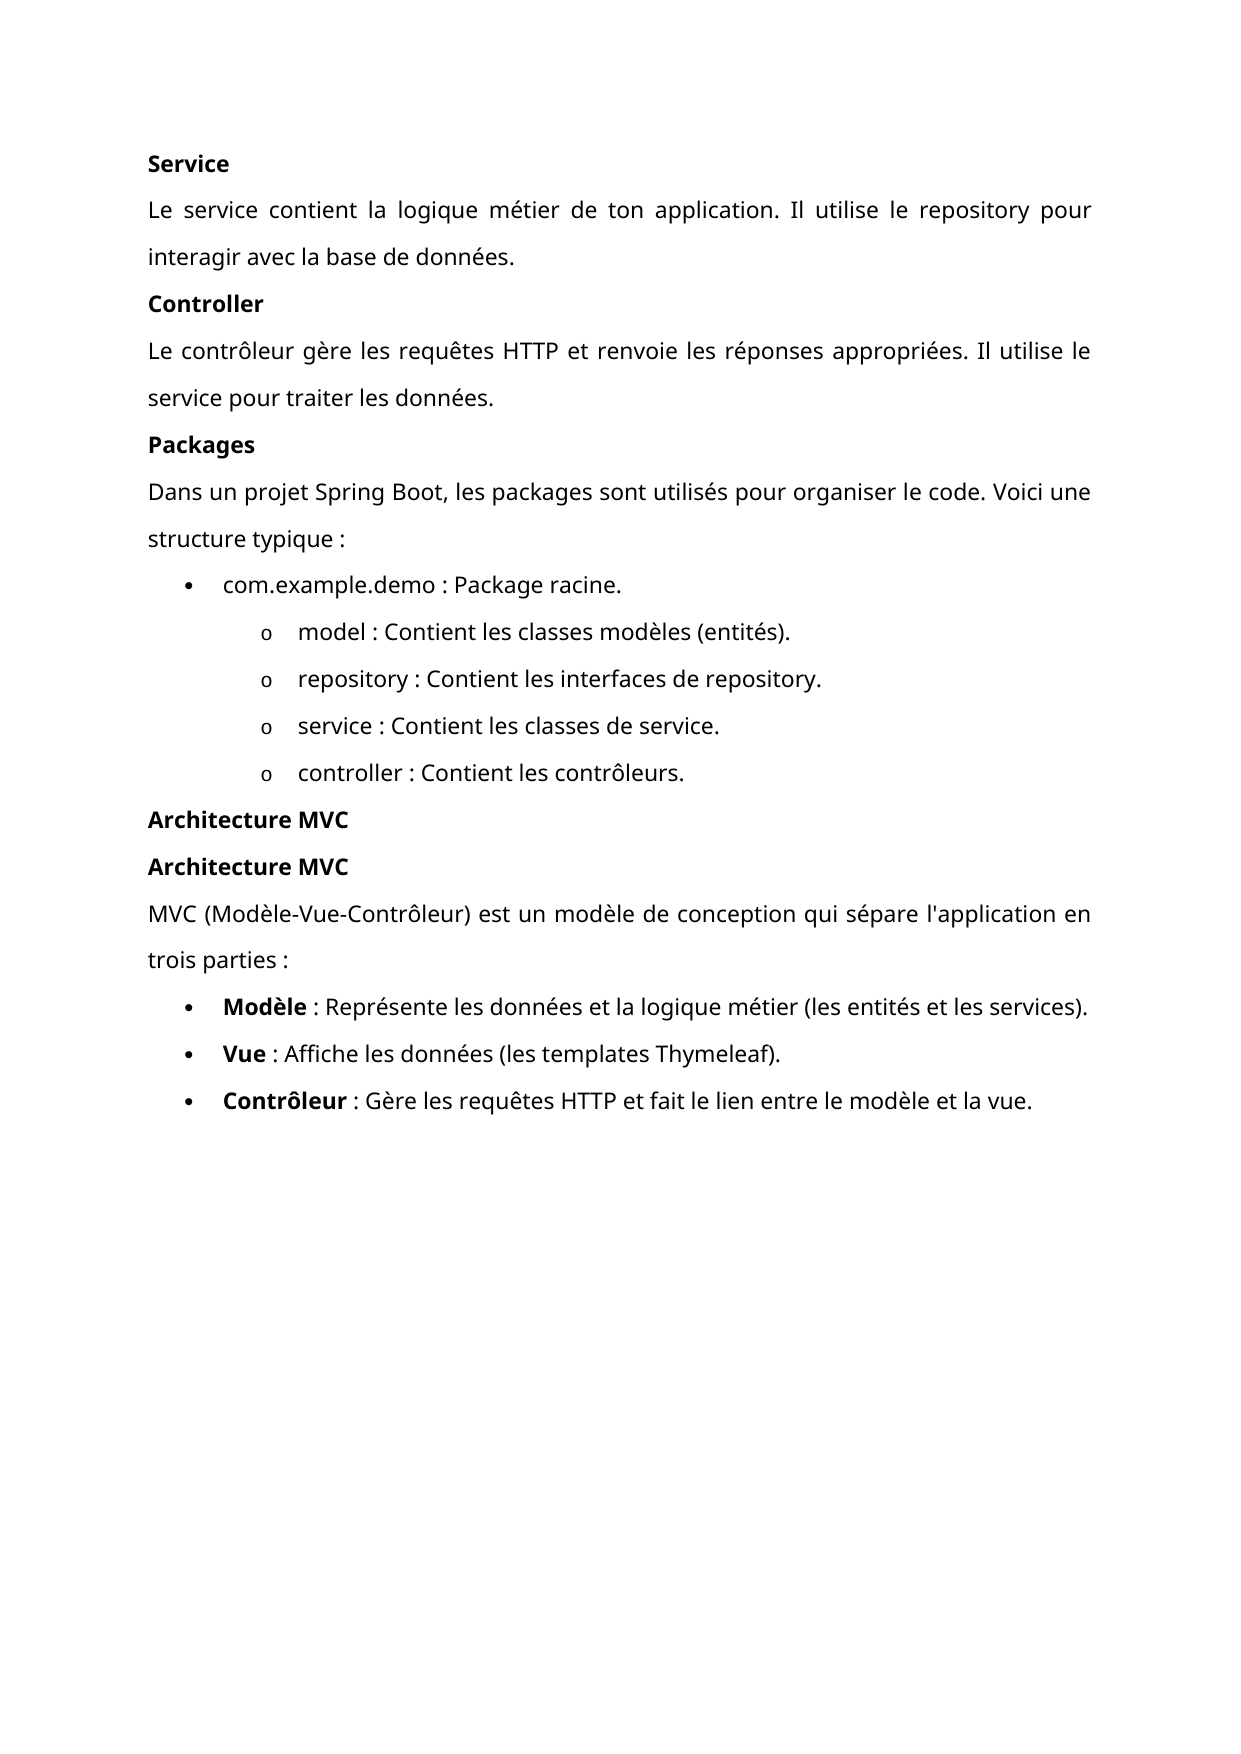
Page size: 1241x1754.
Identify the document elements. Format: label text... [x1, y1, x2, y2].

list service : Contient les classes de service. [260, 710, 1093, 741]
text Architecture MVC [148, 851, 1093, 882]
text Le service contient la logique métier de ton application. Il utilise le repository pour interagir avec la base de données. [148, 194, 1093, 273]
text Service [148, 148, 1093, 179]
text Controller [148, 288, 1093, 319]
list Vue : Affiche les données (les templates Thymeleaf). [185, 1038, 1093, 1069]
list controller : Contient les contrôleurs. [260, 757, 1093, 788]
list com.example.demo : Package racine. [185, 569, 1093, 601]
text Le contrôleur gère les requêtes HTTP et renvoie les réponses appropriées. Il utilise le service pour traiter les données. [148, 335, 1093, 413]
list repository : Contient les interfaces de repository. [260, 663, 1093, 694]
text Packages [148, 429, 1093, 460]
text MVC (Modèle-Vue-Contrôleur) est un modèle de conception qui sépare l'application en trois parties : [148, 898, 1093, 976]
list Contrôleur : Gère les requêtes HTTP et fait le lien entre le modèle et la vue. [185, 1085, 1093, 1116]
text Dans un projet Spring Boot, les packages sont utilisés pour organiser le code. Voici une structure typique : [148, 476, 1093, 554]
list model : Contient les classes modèles (entités). [260, 616, 1093, 648]
list Modèle : Représente les données et la logique métier (les entités et les services). [185, 991, 1093, 1023]
text Architecture MVC [148, 804, 1093, 835]
